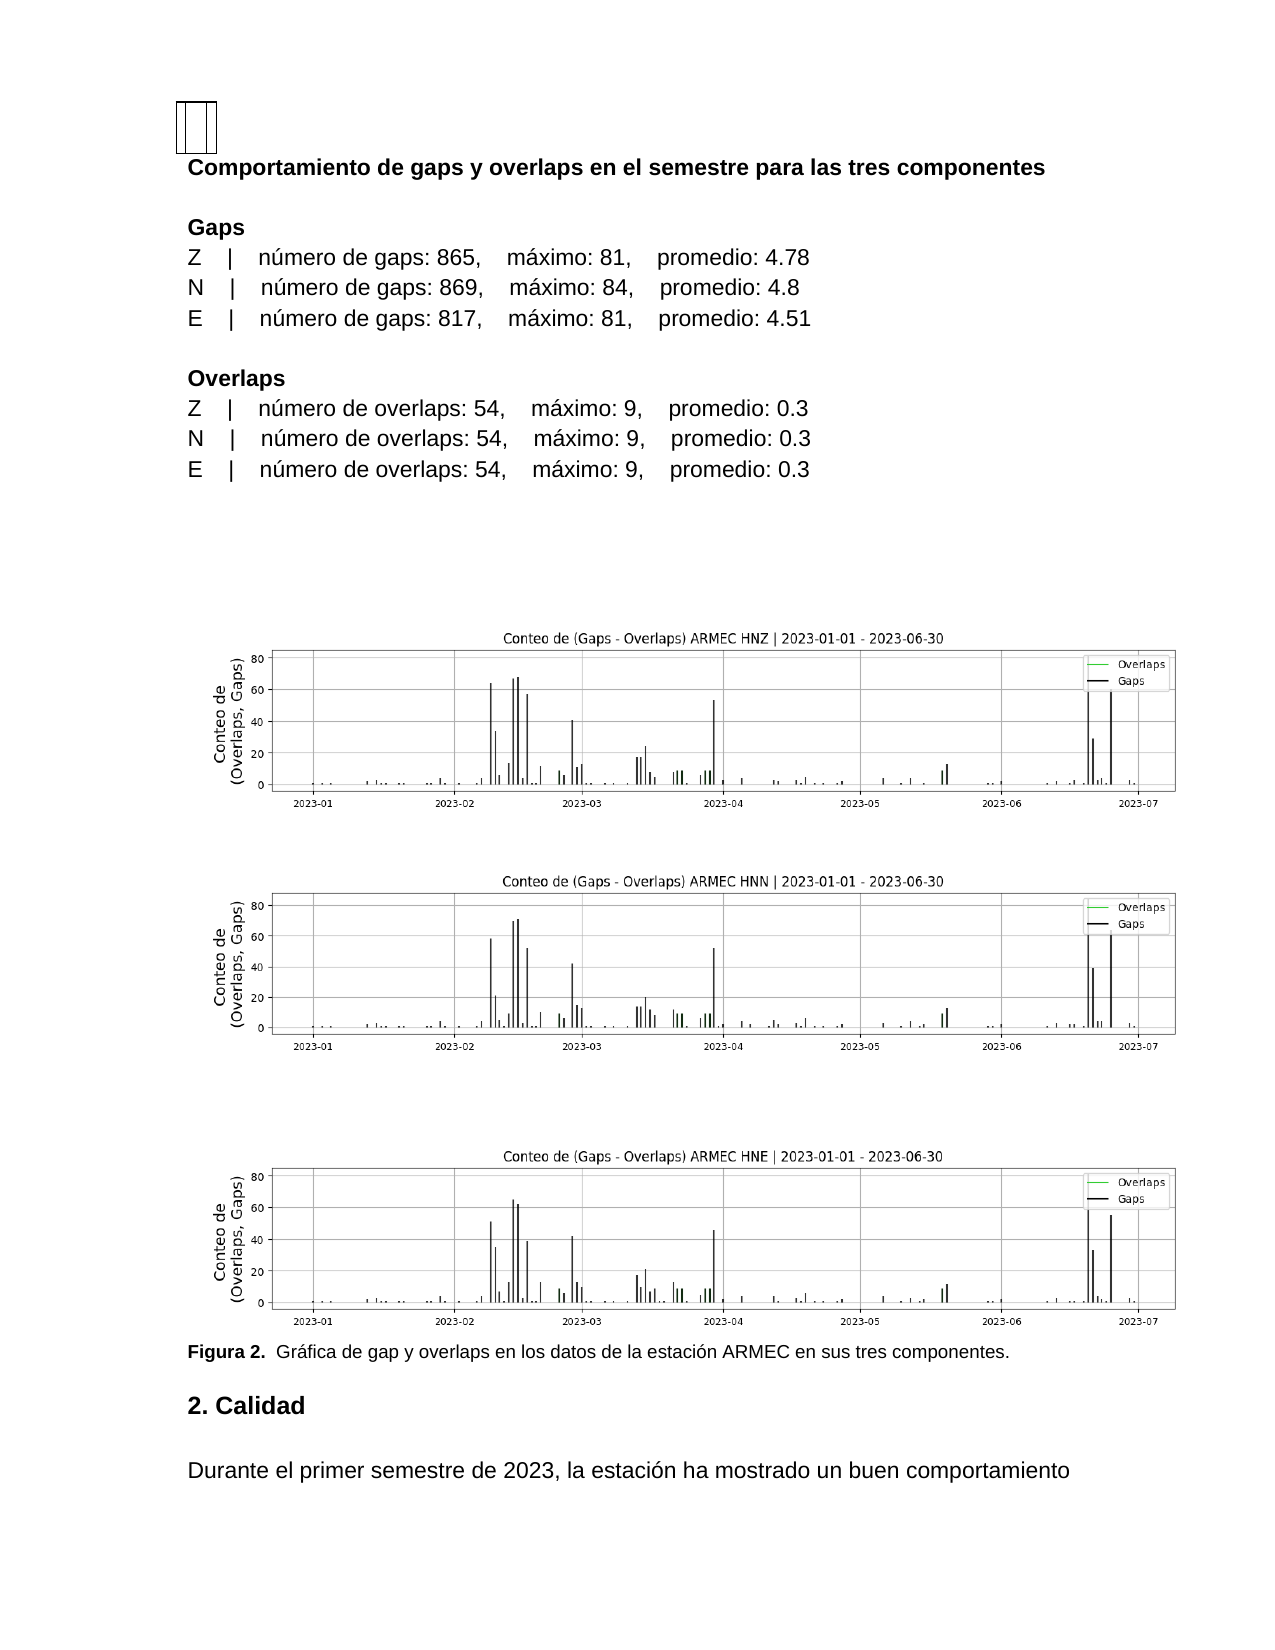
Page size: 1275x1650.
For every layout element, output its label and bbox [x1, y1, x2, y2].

picture [206, 576, 1182, 816]
picture [206, 819, 1182, 1059]
picture [206, 1094, 1182, 1334]
text [187, 153, 1087, 1483]
